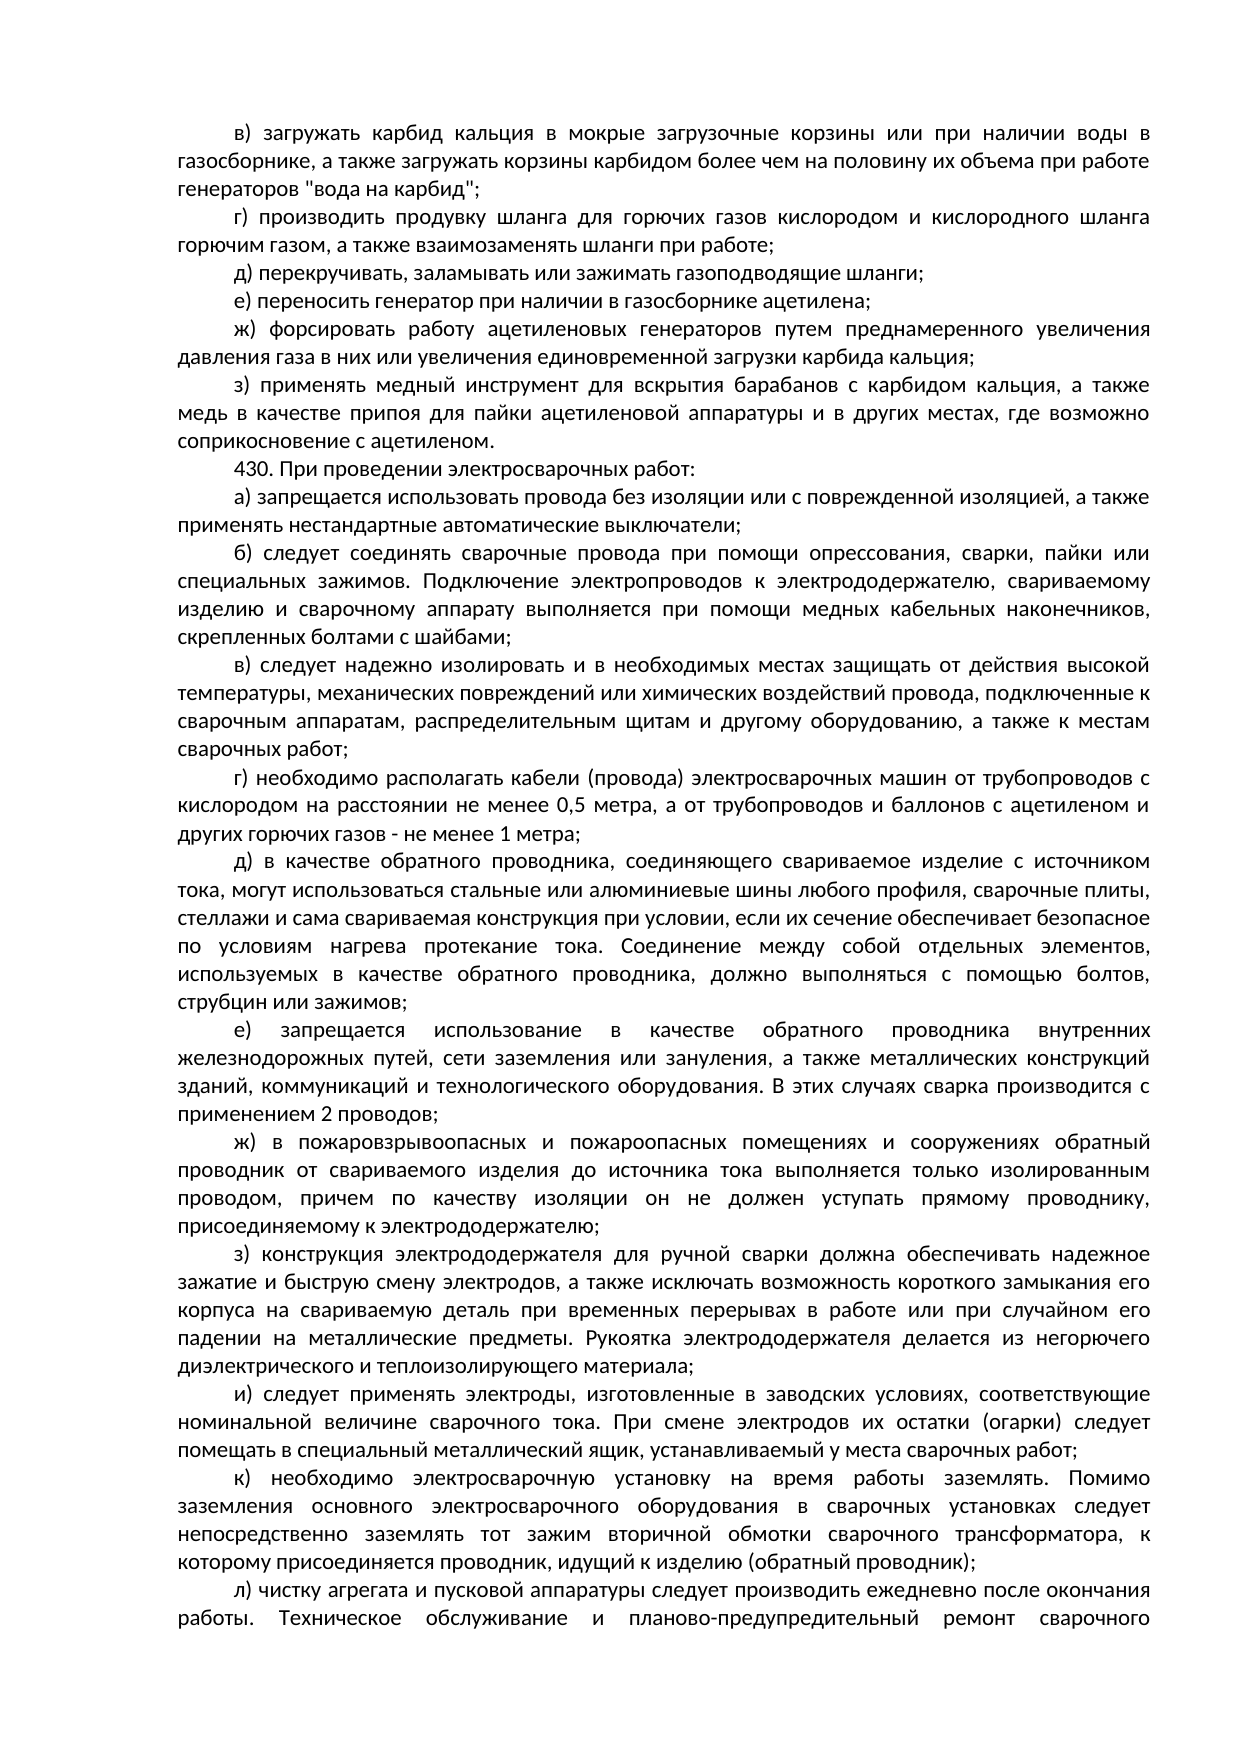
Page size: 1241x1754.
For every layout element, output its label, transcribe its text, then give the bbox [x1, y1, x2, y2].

text ж) форсировать работу ацетиленовых генераторов путем преднамеренного увеличения давления газа в них или увеличения единовременной загрузки карбида кальция; [177, 314, 1152, 370]
text в) следует надежно изолировать и в необходимых местах защищать от действия высокой температуры, механических повреждений или химических воздействий провода, подключенные к сварочным аппаратам, распределительным щитам и другому оборудованию, а также к местам сварочных работ; [177, 651, 1152, 763]
text к) необходимо электросварочную установку на время работы заземлять. Помимо заземления основного электросварочного оборудования в сварочных установках следует непосредственно заземлять тот зажим вторичной обмотки сварочного трансформатора, к которому присоединяется проводник, идущий к изделию (обратный проводник); [177, 1463, 1152, 1575]
text д) перекручивать, заламывать или зажимать газоподводящие шланги; [177, 258, 1152, 286]
text ж) в пожаровзрывоопасных и пожароопасных помещениях и сооружениях обратный проводник от свариваемого изделия до источника тока выполняется только изолированным проводом, причем по качеству изоляции он не должен уступать прямому проводнику, присоединяемому к электрододержателю; [177, 1127, 1152, 1239]
text б) следует соединять сварочные провода при помощи опрессования, сварки, пайки или специальных зажимов. Подключение электропроводов к электрододержателю, свариваемому изделию и сварочному аппарату выполняется при помощи медных кабельных наконечников, скрепленных болтами с шайбами; [177, 538, 1152, 651]
text е) переносить генератор при наличии в газосборнике ацетилена; [177, 286, 1152, 314]
text з) применять медный инструмент для вскрытия барабанов с карбидом кальция, а также медь в качестве припоя для пайки ацетиленовой аппаратуры и в других местах, где возможно соприкосновение с ацетиленом. [177, 370, 1152, 454]
text 430. При проведении электросварочных работ: [177, 454, 1152, 482]
text и) следует применять электроды, изготовленные в заводских условиях, соответствующие номинальной величине сварочного тока. При смене электродов их остатки (огарки) следует помещать в специальный металлический ящик, устанавливаемый у места сварочных работ; [177, 1379, 1152, 1463]
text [177, 1575, 1152, 1631]
text г) производить продувку шланга для горючих газов кислородом и кислородного шланга горючим газом, а также взаимозаменять шланги при работе; [177, 202, 1152, 258]
text а) запрещается использовать провода без изоляции или с поврежденной изоляцией, а также применять нестандартные автоматические выключатели; [177, 482, 1152, 538]
text в) загружать карбид кальция в мокрые загрузочные корзины или при наличии воды в газосборнике, а также загружать корзины карбидом более чем на половину их объема при работе генераторов "вода на карбид"; [177, 118, 1152, 202]
text г) необходимо располагать кабели (провода) электросварочных машин от трубопроводов с кислородом на расстоянии не менее 0,5 метра, а от трубопроводов и баллонов с ацетиленом и других горючих газов - не менее 1 метра; [177, 763, 1152, 847]
text е) запрещается использование в качестве обратного проводника внутренних железнодорожных путей, сети заземления или зануления, а также металлических конструкций зданий, коммуникаций и технологического оборудования. В этих случаях сварка производится с применением 2 проводов; [177, 1015, 1152, 1127]
text д) в качестве обратного проводника, соединяющего свариваемое изделие с источником тока, могут использоваться стальные или алюминиевые шины любого профиля, сварочные плиты, стеллажи и сама свариваемая конструкция при условии, если их сечение обеспечивает безопасное по условиям нагрева протекание тока. Соединение между собой отдельных элементов, используемых в качестве обратного проводника, должно выполняться с помощью болтов, струбцин или зажимов; [177, 847, 1152, 1015]
text з) конструкция электрододержателя для ручной сварки должна обеспечивать надежное зажатие и быструю смену электродов, а также исключать возможность короткого замыкания его корпуса на свариваемую деталь при временных перерывах в работе или при случайном его падении на металлические предметы. Рукоятка электрододержателя делается из негорючего диэлектрического и теплоизолирующего материала; [177, 1239, 1152, 1379]
